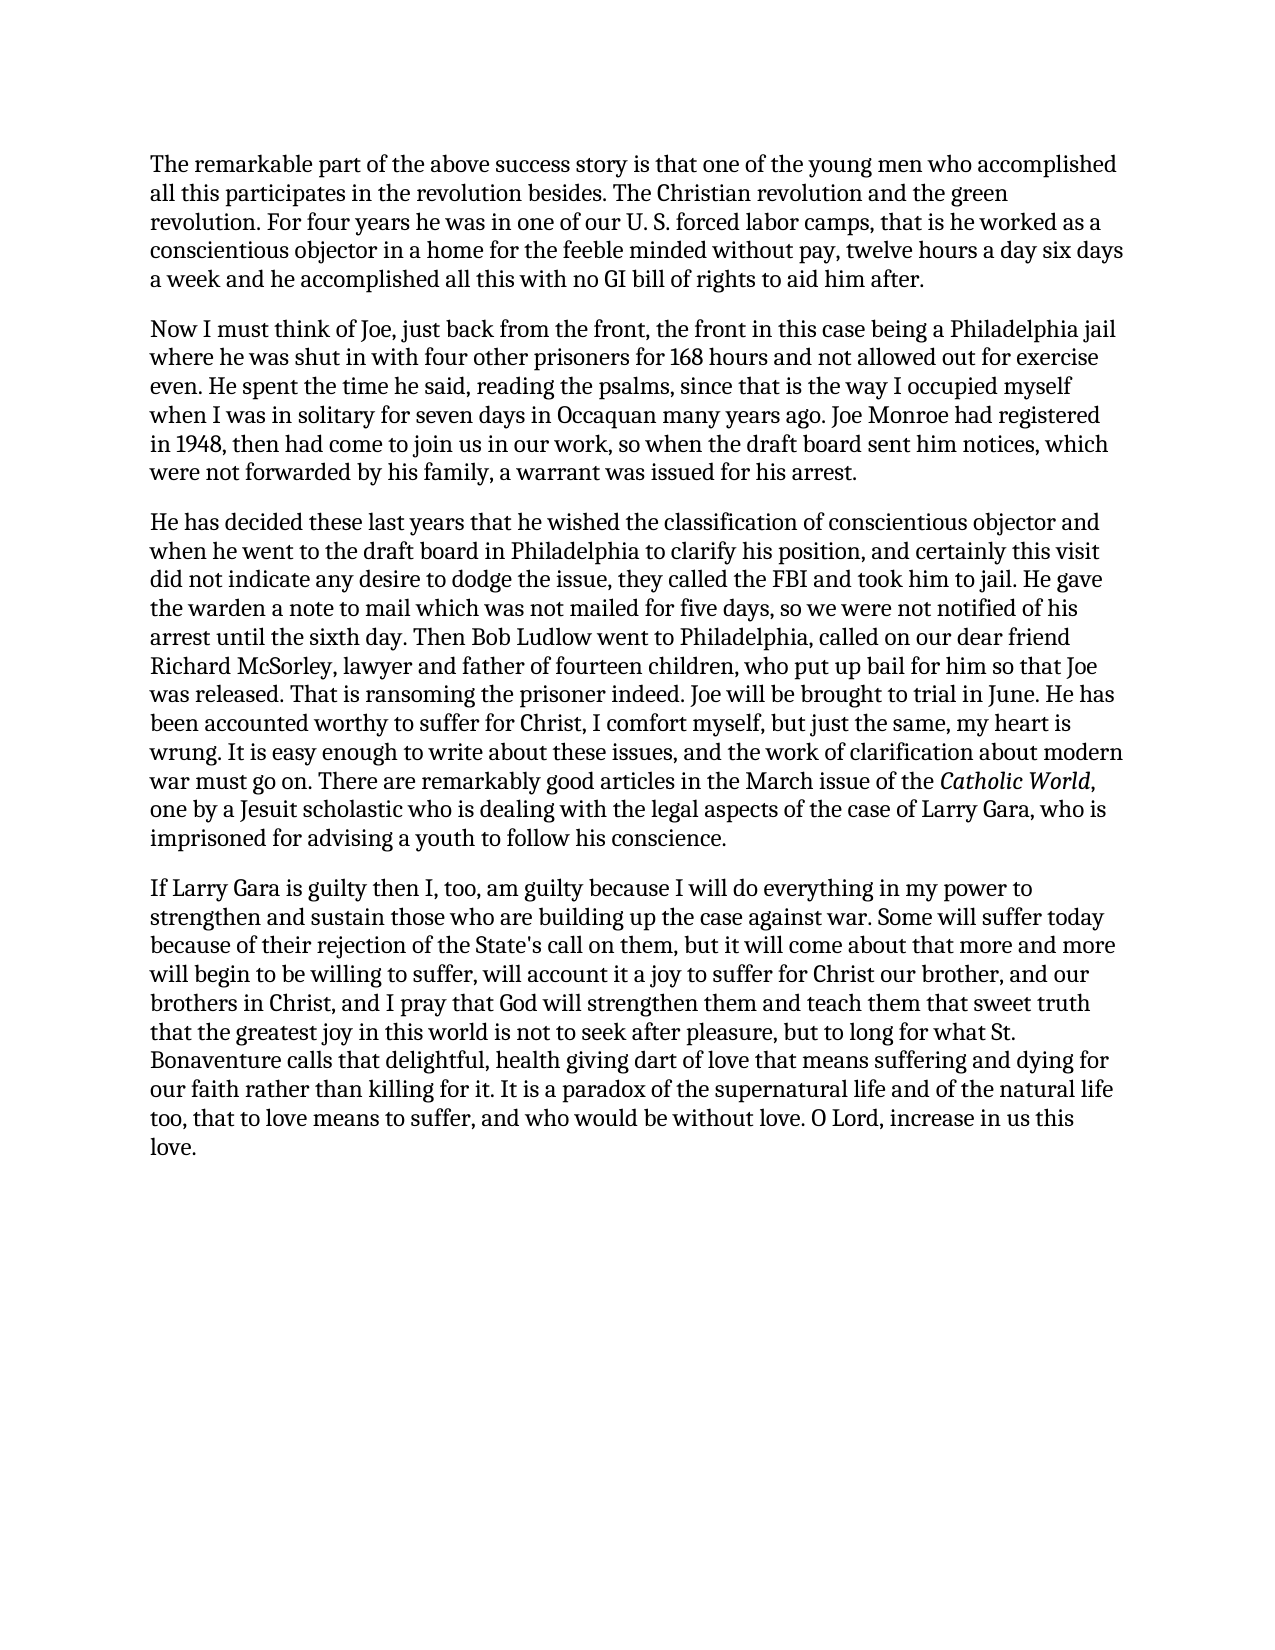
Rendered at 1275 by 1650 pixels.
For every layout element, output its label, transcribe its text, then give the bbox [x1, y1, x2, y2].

text If Larry Gara is guilty then I, too, am guilty because I will do everything in my power to strengthen and sustain those who are building up the case against war. Some will suffer today because of their rejection of the State's call on them, but it will come about that more and more will begin to be willing to suffer, will account it a joy to suffer for Christ our brother, and our brothers in Christ, and I pray that God will strengthen them and teach them that sweet truth that the greatest joy in this world is not to seek after pleasure, but to long for what St. Bonaventure calls that delightful, health giving dart of love that means suffering and dying for our faith rather than killing for it. It is a paradox of the supernatural life and of the natural life too, that to love means to suffer, and who would be without love. O Lord, increase in us this love. [150, 874, 1125, 1161]
text Now I must think of Joe, just back from the front, the front in this case being a Philadelphia jail where he was shut in with four other prisoners for 168 hours and not allowed out for exercise even. He spent the time he said, reading the psalms, since that is the way I occupied myself when I was in solitary for seven days in Occaquan many years ago. Joe Monroe had registered in 1948, then had come to join us in our work, so when the draft board sent him notices, which were not forwarded by his family, a warrant was issued for his arrest. [150, 314, 1125, 487]
text He has decided these last years that he wished the classification of conscientious objector and when he went to the draft board in Philadelphia to clarify his position, and certainly this visit did not indicate any desire to dodge the issue, they called the FBI and took him to jail. He gave the warden a note to mail which was not mailed for five days, so we were not notified of his arrest until the sixth day. Then Bob Ludlow went to Philadelphia, called on our dear friend Richard McSorley, lawyer and father of fourteen children, who put up bail for him so that Joe was released. That is ransoming the prisoner indeed. Joe will be brought to trial in June. He has been accounted worthy to suffer for Christ, I comfort myself, but just the same, my heart is wrung. It is easy enough to write about these issues, and the work of clarification about modern war must go on. There are remarkably good articles in the March issue of the Catholic World, one by a Jesuit scholastic who is dealing with the legal aspects of the case of Larry Gara, who is imprisoned for advising a youth to follow his conscience. [150, 508, 1125, 853]
text The remarkable part of the above success story is that one of the young men who accomplished all this participates in the revolution besides. The Christian revolution and the green revolution. For four years he was in one of our U. S. forced labor camps, that is he worked as a conscientious objector in a home for the feeble minded without pay, twelve hours a day six days a week and he accomplished all this with no GI bill of rights to aid him after. [150, 150, 1125, 294]
